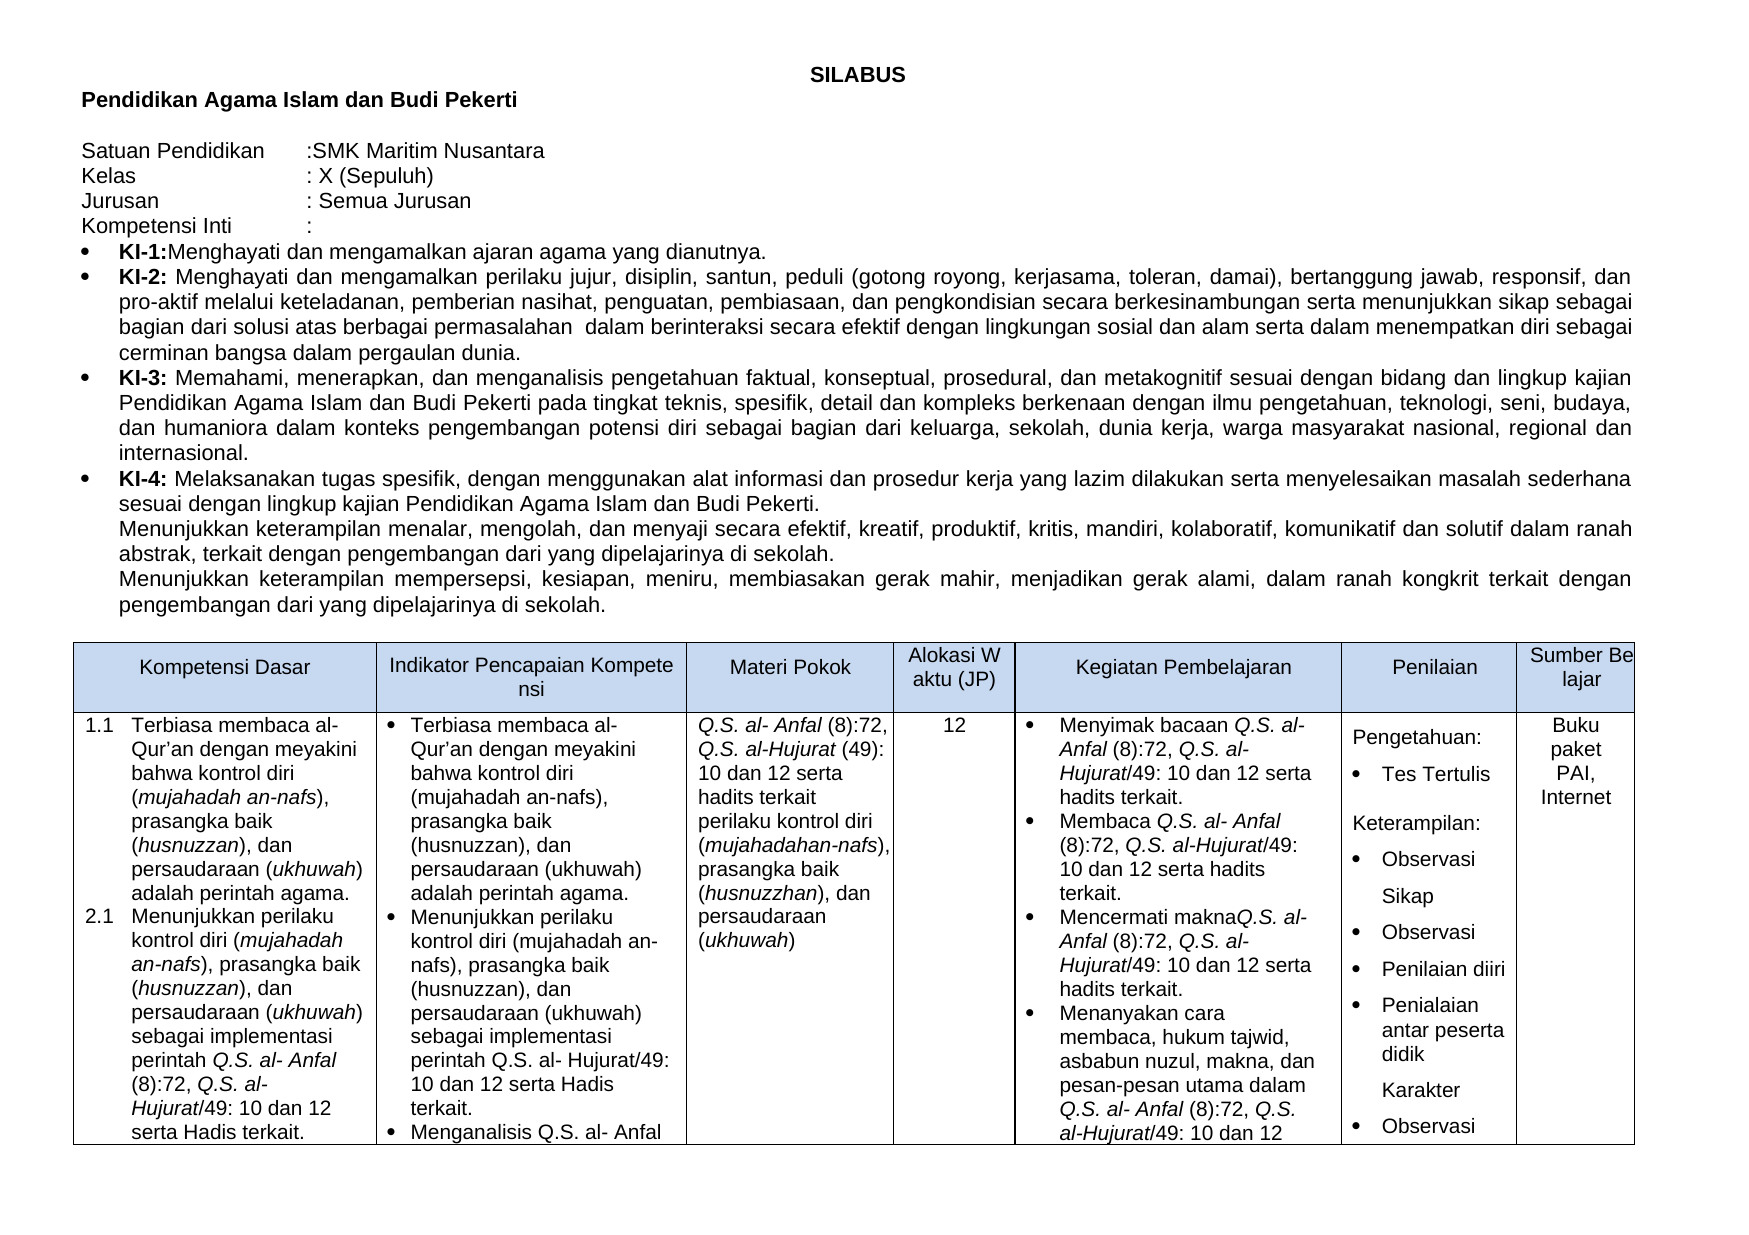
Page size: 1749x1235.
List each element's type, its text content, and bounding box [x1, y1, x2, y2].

table_header Sumber Belajar [1517, 643, 1634, 712]
text Kompetensi Inti : [81, 213, 1634, 238]
text Pendidikan Agama Islam dan Budi Pekerti [81, 87, 1634, 112]
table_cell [1342, 713, 1516, 1144]
list KI-2: Menghayati dan mengamalkan perilaku jujur, disiplin, santun, peduli (gotong royong, kerjasama, toleran, damai), bertanggung jawab, responsif, dan pro-aktif melalui keteladanan, pemberian nasihat, penguatan, pembiasaan, dan pengkondisian secara berkesinambungan serta menunjukkan sikap sebagai bagian dari solusi atas berbagai permasalahan dalam berinteraksi secara efektif dengan lingkungan sosial dan alam serta dalam menempatkan diri sebagai cerminan bangsa dalam pergaulan dunia. [81, 264, 1634, 364]
list KI-4: Melaksanakan tugas spesifik, dengan menggunakan alat informasi dan prosedur kerja yang lazim dilakukan serta menyelesaikan masalah sederhana sesuai dengan lingkup kajian Pendidikan Agama Islam dan Budi Pekerti. [81, 465, 1634, 516]
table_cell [687, 713, 893, 1144]
list KI-3: Memahami, menerapkan, dan menganalisis pengetahuan faktual, konseptual, prosedural, dan metakognitif sesuai dengan bidang dan lingkup kajian Pendidikan Agama Islam dan Budi Pekerti pada tingkat teknis, spesifik, detail dan kompleks berkenaan dengan ilmu pengetahuan, teknologi, seni, budaya, dan humaniora dalam konteks pengembangan potensi diri sebagai bagian dari keluarga, sekolah, dunia kerja, warga masyarakat nasional, regional dan internasional. [81, 364, 1634, 465]
table_header Indikator Pencapaian Kompetensi [377, 643, 686, 712]
text Kelas : X (Sepuluh) [81, 163, 1634, 188]
table_header Penilaian [1342, 643, 1516, 712]
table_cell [74, 713, 376, 1144]
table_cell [377, 713, 686, 1144]
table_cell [1016, 713, 1341, 1144]
table_header Kompetensi Dasar [74, 643, 376, 712]
list KI-1:Menghayati dan mengamalkan ajaran agama yang dianutnya. [81, 238, 1634, 264]
text Satuan Pendidikan :SMK Maritim Nusantara [81, 138, 1634, 163]
text Jurusan : Semua Jurusan [81, 188, 1634, 213]
text SILABUS [81, 62, 1634, 87]
table_header Kegiatan Pembelajaran [1016, 643, 1341, 712]
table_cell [1517, 713, 1634, 1144]
table_header Materi Pokok [687, 643, 893, 712]
table_cell 12 [894, 713, 1014, 1144]
list Menunjukkan keterampilan menalar, mengolah, dan menyaji secara efektif, kreatif, produktif, kritis, mandiri, kolaboratif, komunikatif dan solutif dalam ranah abstrak, terkait dengan pengembangan dari yang dipelajarinya di sekolah. [119, 516, 1634, 566]
table_header Alokasi Waktu (JP) [894, 643, 1014, 712]
list Menunjukkan keterampilan mempersepsi, kesiapan, meniru, membiasakan gerak mahir, menjadikan gerak alami, dalam ranah kongkrit terkait dengan pengembangan dari yang dipelajarinya di sekolah. [119, 566, 1634, 617]
